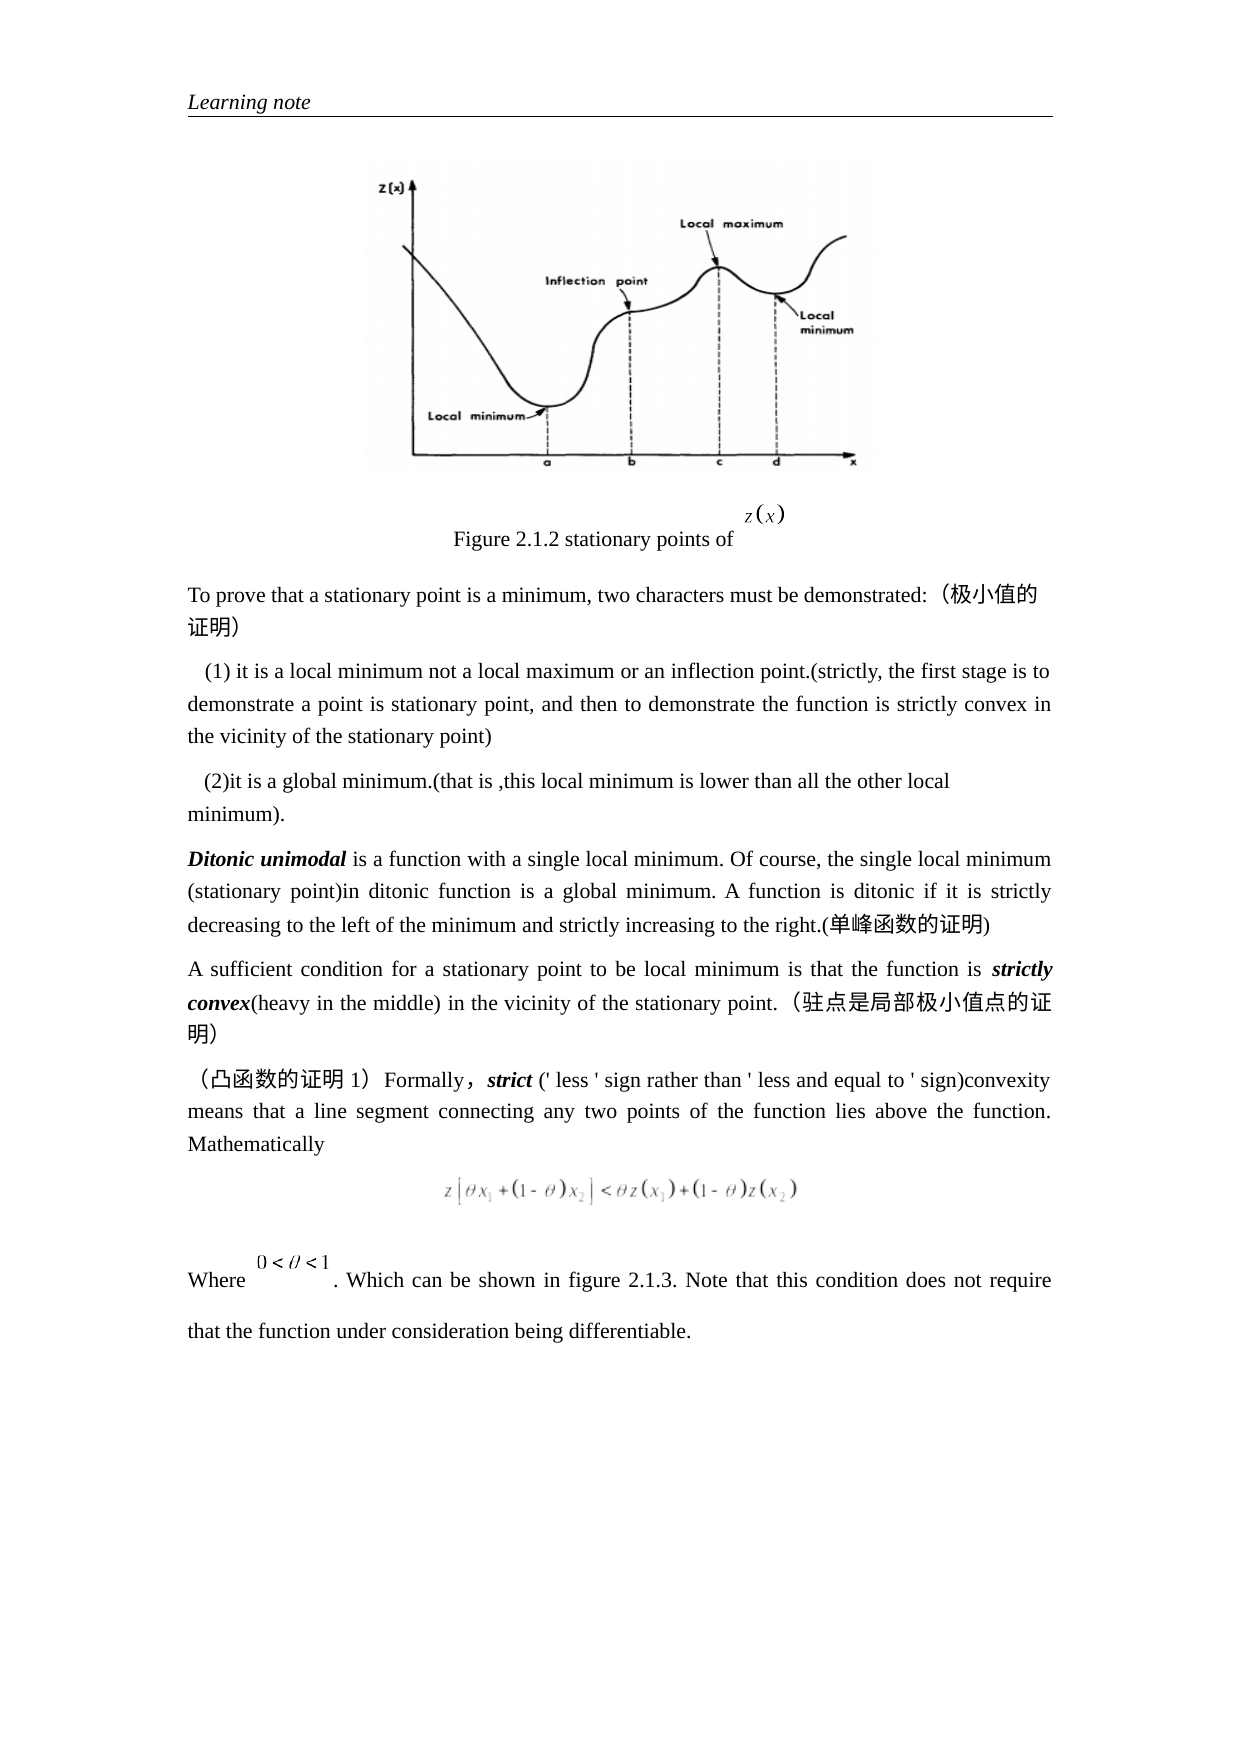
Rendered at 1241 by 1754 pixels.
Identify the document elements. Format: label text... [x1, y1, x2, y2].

text Figure 2.1.2 stationary points of [187, 499, 1053, 564]
picture [364, 162, 876, 474]
text To prove that a stationary point is a minimum, two characters must be demonstrated:（极小值的证明） [187, 577, 1053, 642]
text Where . Which can be shown in figure 2.1.3. Note that this condition does not require that the function under consideration being differentiable. [187, 1249, 1053, 1347]
text (1) it is a local minimum not a local maximum or an inflection point.(strictly, the first stage is to demonstrate a point is stationary point, and then to demonstrate the function is strictly convex in the vicinity of the stationary point) [187, 654, 1053, 752]
text （凸函数的证明1）Formally，strict (' less ' sign rather than ' less and equal to ' sign)convexity means that a line segment connecting any two points of the function lies above the function. Mathematically [187, 1062, 1053, 1159]
text (2)it is a global minimum.(that is ,this local minimum is lower than all the other local minimum). [187, 764, 1053, 829]
text A sufficient condition for a stationary point to be local minimum is that the function is strictly convex(heavy in the middle) in the vicinity of the stationary point.（驻点是局部极小值点的证明） [187, 952, 1053, 1049]
text Ditonic unimodal is a function with a single local minimum. Of course, the single local minimum (stationary point)in ditonic function is a global minimum. A function is ditonic if it is strictly decreasing to the left of the minimum and strictly increasing to the right.(单峰函数的证明) [187, 842, 1053, 939]
